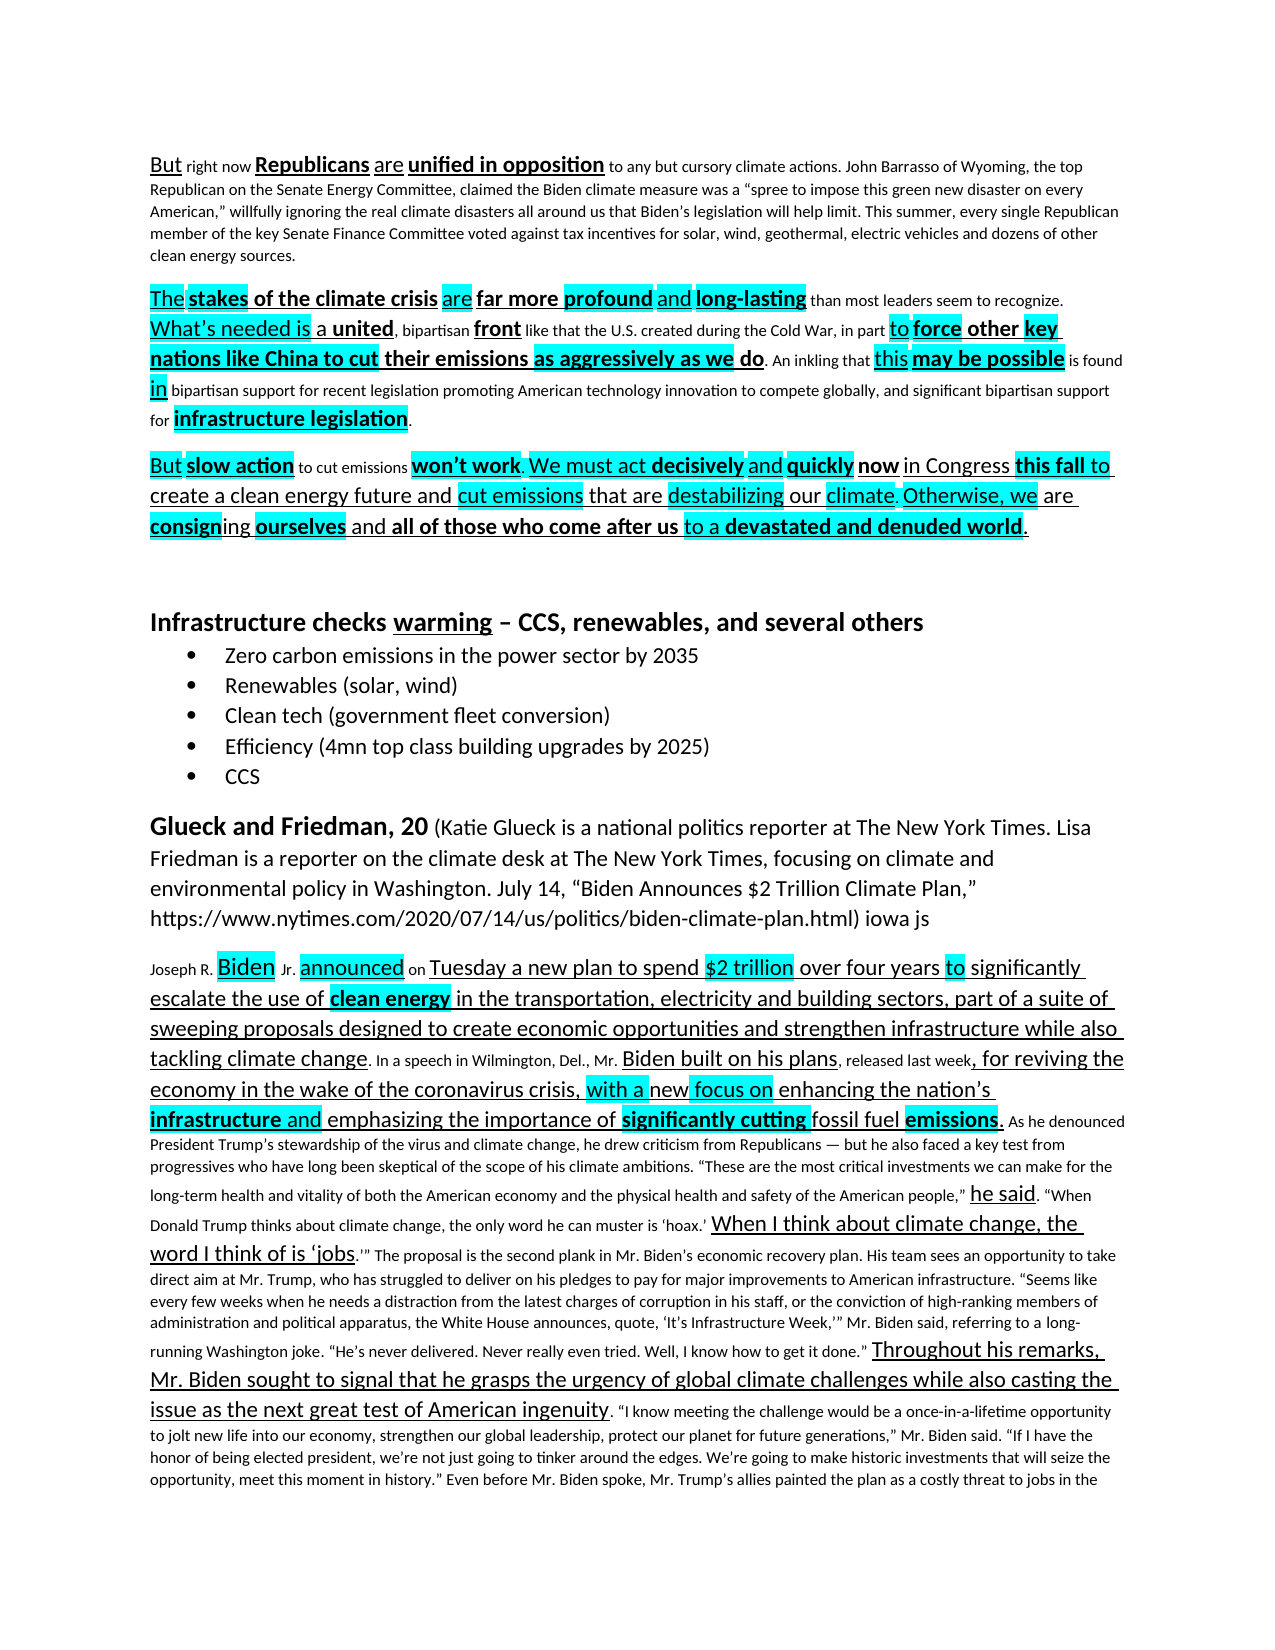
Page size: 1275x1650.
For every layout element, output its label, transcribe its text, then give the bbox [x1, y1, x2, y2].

list Zero carbon emissions in the power sector by 2035 [187, 641, 1125, 669]
list Renewables (solar, wind) [187, 671, 1125, 699]
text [150, 951, 1125, 1489]
list Efficiency (4mn top class building upgrades by 2025) [187, 732, 1125, 760]
list CCS [187, 762, 1125, 790]
text Glueck and Friedman, 20 (Katie Glueck is a national politics reporter at The New York Times. Lisa Friedman is a reporter on the climate desk at The New York Times, focusing on climate and environmental policy in Washington. July 14, “Biden Announces $2 Trillion Climate Plan,” https://www.nytimes.com/2020/07/14/us/politics/biden-climate-plan.html) iowa js [150, 809, 1125, 933]
list Clean tech (government fleet conversion) [187, 702, 1125, 730]
subtitle Infrastructure checks warming – CCS, renewables, and several others [150, 606, 1125, 639]
text The stakes of the climate crisis are far more profound and long-lasting than most leaders seem to recognize. What’s needed is a united, bipartisan front like that the U.S. created during the Cold War, in part to force other key nations like China to cut their emissions as aggressively as we do. An inkling that this may be possible is found in bipartisan support for recent legislation promoting American technology innovation to compete globally, and significant bipartisan support for infrastructure legislation. [150, 284, 1125, 433]
text But right now Republicans are unified in opposition to any but cursory climate actions. John Barrasso of Wyoming, the top Republican on the Senate Energy Committee, claimed the Biden climate measure was a “spree to impose this green new disaster on every American,” willfully ignoring the real climate disasters all around us that Biden’s legislation will help limit. This summer, every single Republican member of the key Senate Finance Committee voted against tax incentives for solar, wind, geothermal, electric vehicles and dozens of other clean energy sources. [150, 150, 1125, 266]
text But slow action to cut emissions won’t work. We must act decisively and quickly now in Congress this fall to create a clean energy future and cut emissions that are destabilizing our climate. Otherwise, we are consigning ourselves and all of those who come after us to a devastated and denuded world. [150, 451, 1125, 540]
